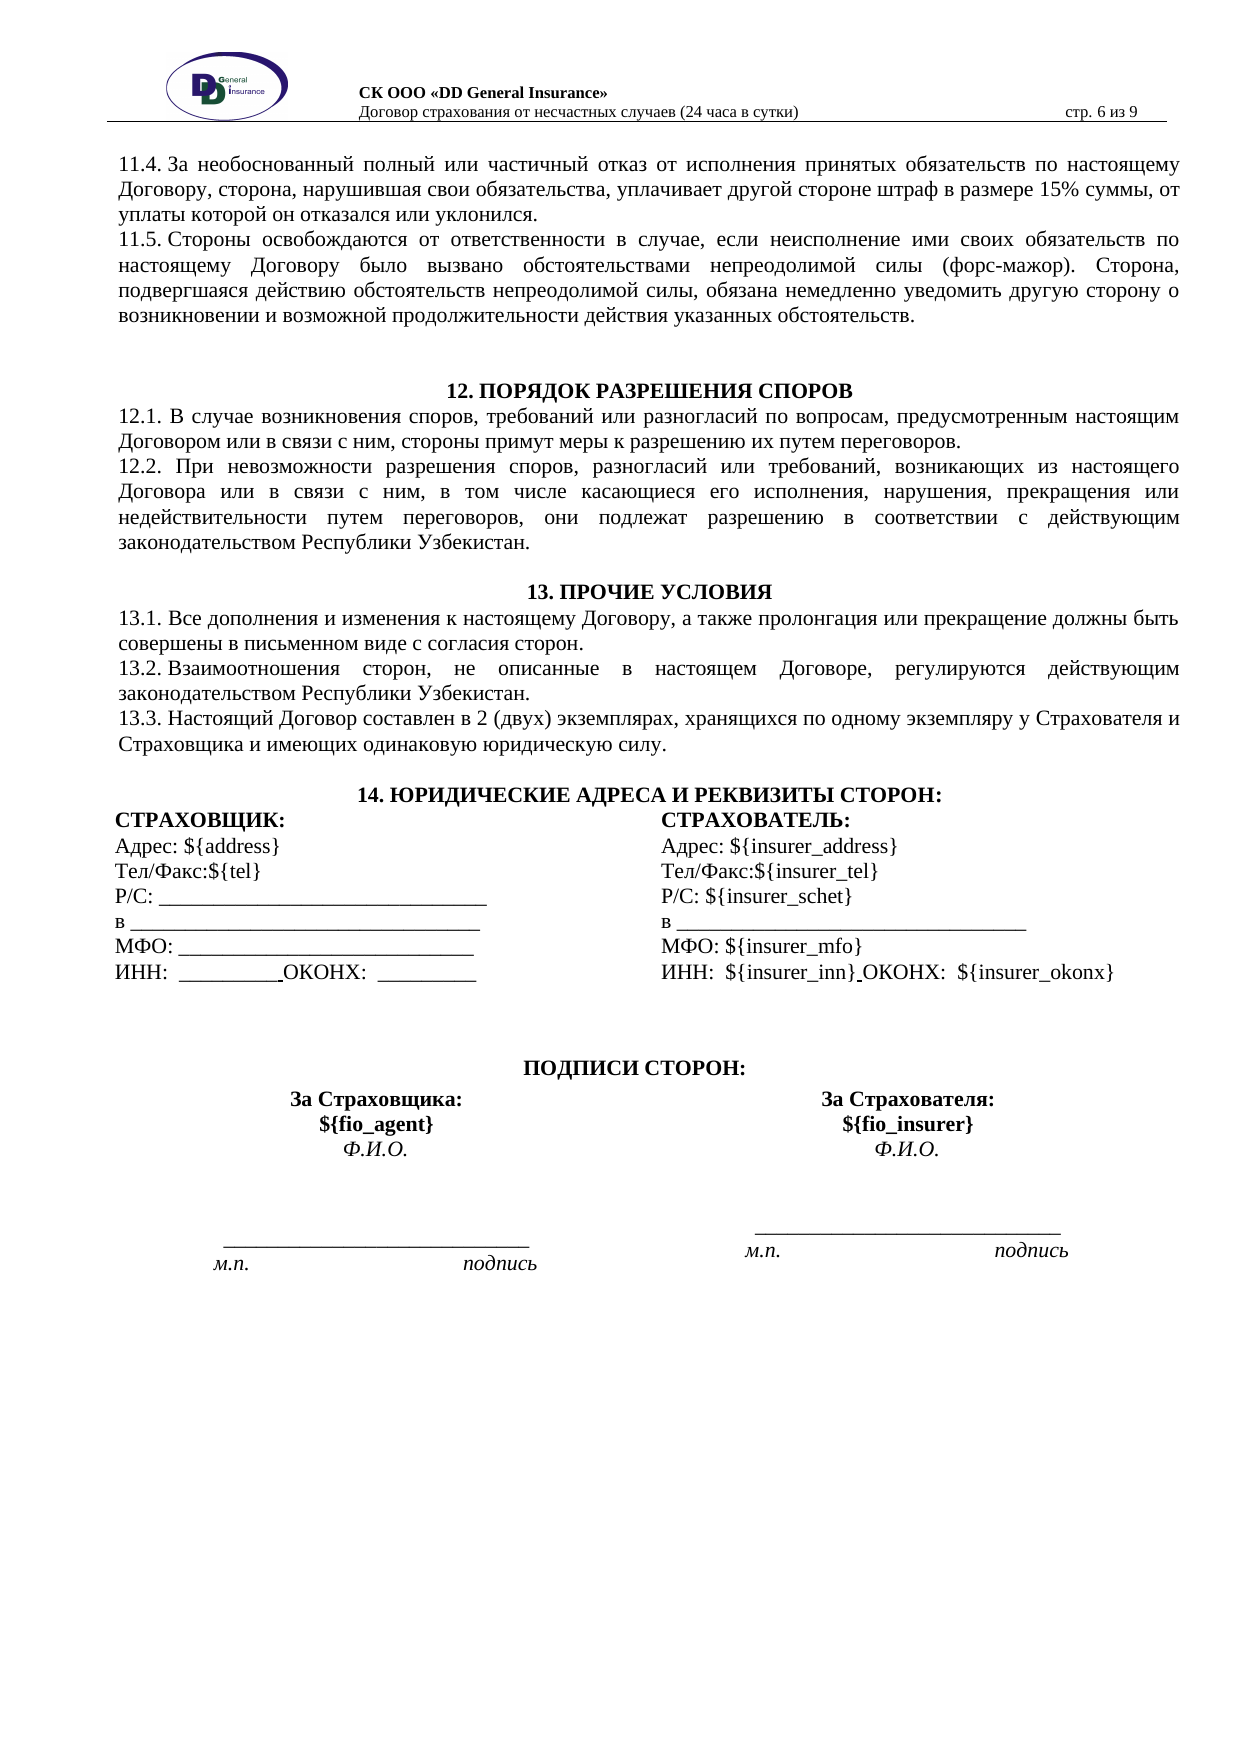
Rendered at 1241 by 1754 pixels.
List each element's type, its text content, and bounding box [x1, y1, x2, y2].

table_header СТРАХОВАТЕЛЬ: Адрес: ${insurer_address} Тел/Факс:${insurer_tel} Р/С: ${insurer_schet} в ________________________________ МФО: ${insurer_mfo} ИНН: ${insurer_inn} ОКОНХ: ${insurer_okonx} [650, 808, 1166, 1048]
text 13.1. Все дополнения и изменения к настоящему Договору, а также пролонгация или прекращение должны быть совершены в письменном виде с согласия сторон. [118, 604, 1181, 655]
table_cell ____________________________ м.п. подпись [650, 1162, 1166, 1288]
table_cell За Страхователя: ${fio_insurer} Ф.И.О. [650, 1086, 1166, 1162]
subtitle 14. ЮРИДИЧЕСКИЕ АДРЕСА И РЕКВИЗИТЫ СТОРОН: [118, 781, 1181, 807]
text 11.4. За необоснованный полный или частичный отказ от исполнения принятых обязательств по настоящему Договору, сторона, нарушившая свои обязательства, уплачивает другой стороне штраф в размере 15% суммы, от уплаты которой он отказался или уклонился. [118, 151, 1181, 226]
subtitle 13. ПРОЧИЕ УСЛОВИЯ [118, 579, 1181, 604]
picture [166, 52, 288, 121]
table_cell За Страховщика: ${fio_agent} Ф.И.О. [103, 1086, 649, 1162]
subtitle 12. ПОРЯДОК РАЗРЕШЕНИЯ СПОРОВ [118, 378, 1181, 403]
table_cell ПОДПИСИ СТОРОН: [103, 1048, 1166, 1086]
text 13.2. Взаимоотношения сторон, не описанные в настоящем Договоре, регулируются действующим законодательством Республики Узбекистан. [118, 655, 1181, 705]
text 11.5. Стороны освобождаются от ответственности в случае, если неисполнение ими своих обязательств по настоящему Договору было вызвано обстоятельствами непреодолимой силы (форс-мажор). Сторона, подвергшаяся действию обстоятельств непреодолимой силы, обязана немедленно уведомить другую сторону о возникновении и возможной продолжительности действия указанных обстоятельств. [118, 226, 1181, 327]
text 13.3. Настоящий Договор составлен в 2 (двух) экземплярах, хранящихся по одному экземпляру у Страхователя и Страховщика и имеющих одинаковую юридическую силу. [118, 705, 1181, 756]
table_cell ____________________________ м.п. подпись [103, 1162, 649, 1288]
text 12.1. В случае возникновения споров, требований или разногласий по вопросам, предусмотренным настоящим Договором или в связи с ним, стороны примут меры к разрешению их путем переговоров. [118, 403, 1181, 453]
text 12.2. При невозможности разрешения споров, разногласий или требований, возникающих из настоящего Договора или в связи с ним, в том числе касающиеся его исполнения, нарушения, прекращения или недействительности путем переговоров, они подлежат разрешению в соответствии с действующим законодательством Республики Узбекистан. [118, 453, 1181, 554]
table_header СТРАХОВЩИК: Адрес: ${address} Тел/Факс:${tel} Р/С: ______________________________ в ________________________________ МФО: ___________________________ ИНН: _________ ОКОНХ: _________ [103, 808, 649, 1048]
